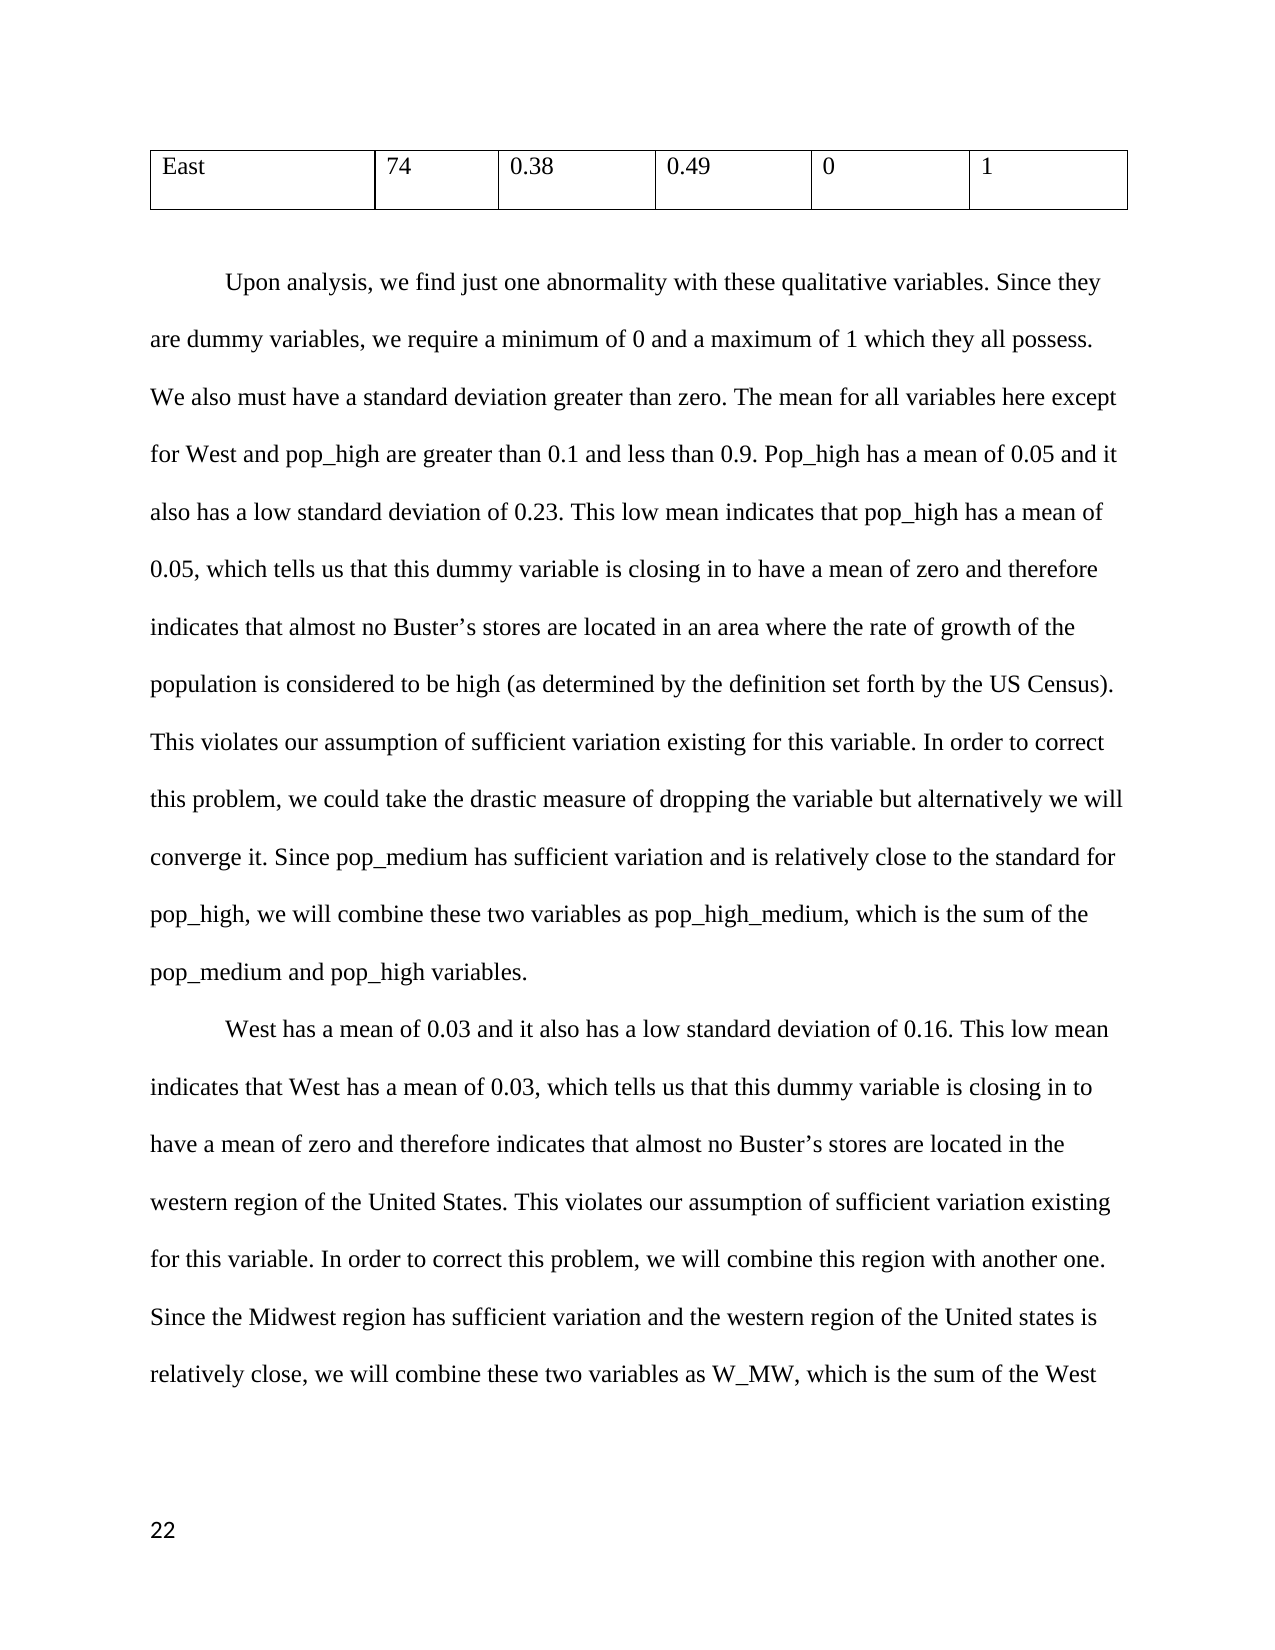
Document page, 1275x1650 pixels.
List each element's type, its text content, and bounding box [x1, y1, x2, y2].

table_cell 0.38 [499, 151, 655, 208]
text Upon analysis, we find just one abnormality with these qualitative variables. Since they are dummy variables, we require a minimum of 0 and a maximum of 1 which they all possess. We also must have a standard deviation greater than zero. The mean for all variables here except for West and pop_high are greater than 0.1 and less than 0.9. Pop_high has a mean of 0.05 and it also has a low standard deviation of 0.23. This low mean indicates that pop_high has a mean of 0.05, which tells us that this dummy variable is closing in to have a mean of zero and therefore indicates that almost no Buster’s stores are located in an area where the rate of growth of the population is considered to be high (as determined by the definition set forth by the US Census). This violates our assumption of sufficient variation existing for this variable. In order to correct this problem, we could take the drastic measure of dropping the variable but alternatively we will converge it. Since pop_medium has sufficient variation and is relatively close to the standard for pop_high, we will combine these two variables as pop_high_medium, which is the sum of the pop_medium and pop_high variables. [150, 267, 1125, 986]
table_cell 74 [376, 151, 498, 208]
table_cell 1 [970, 151, 1127, 208]
table_cell East [151, 151, 374, 208]
table_cell 0 [812, 151, 969, 208]
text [150, 1014, 1125, 1388]
table_cell 0.49 [656, 151, 811, 208]
